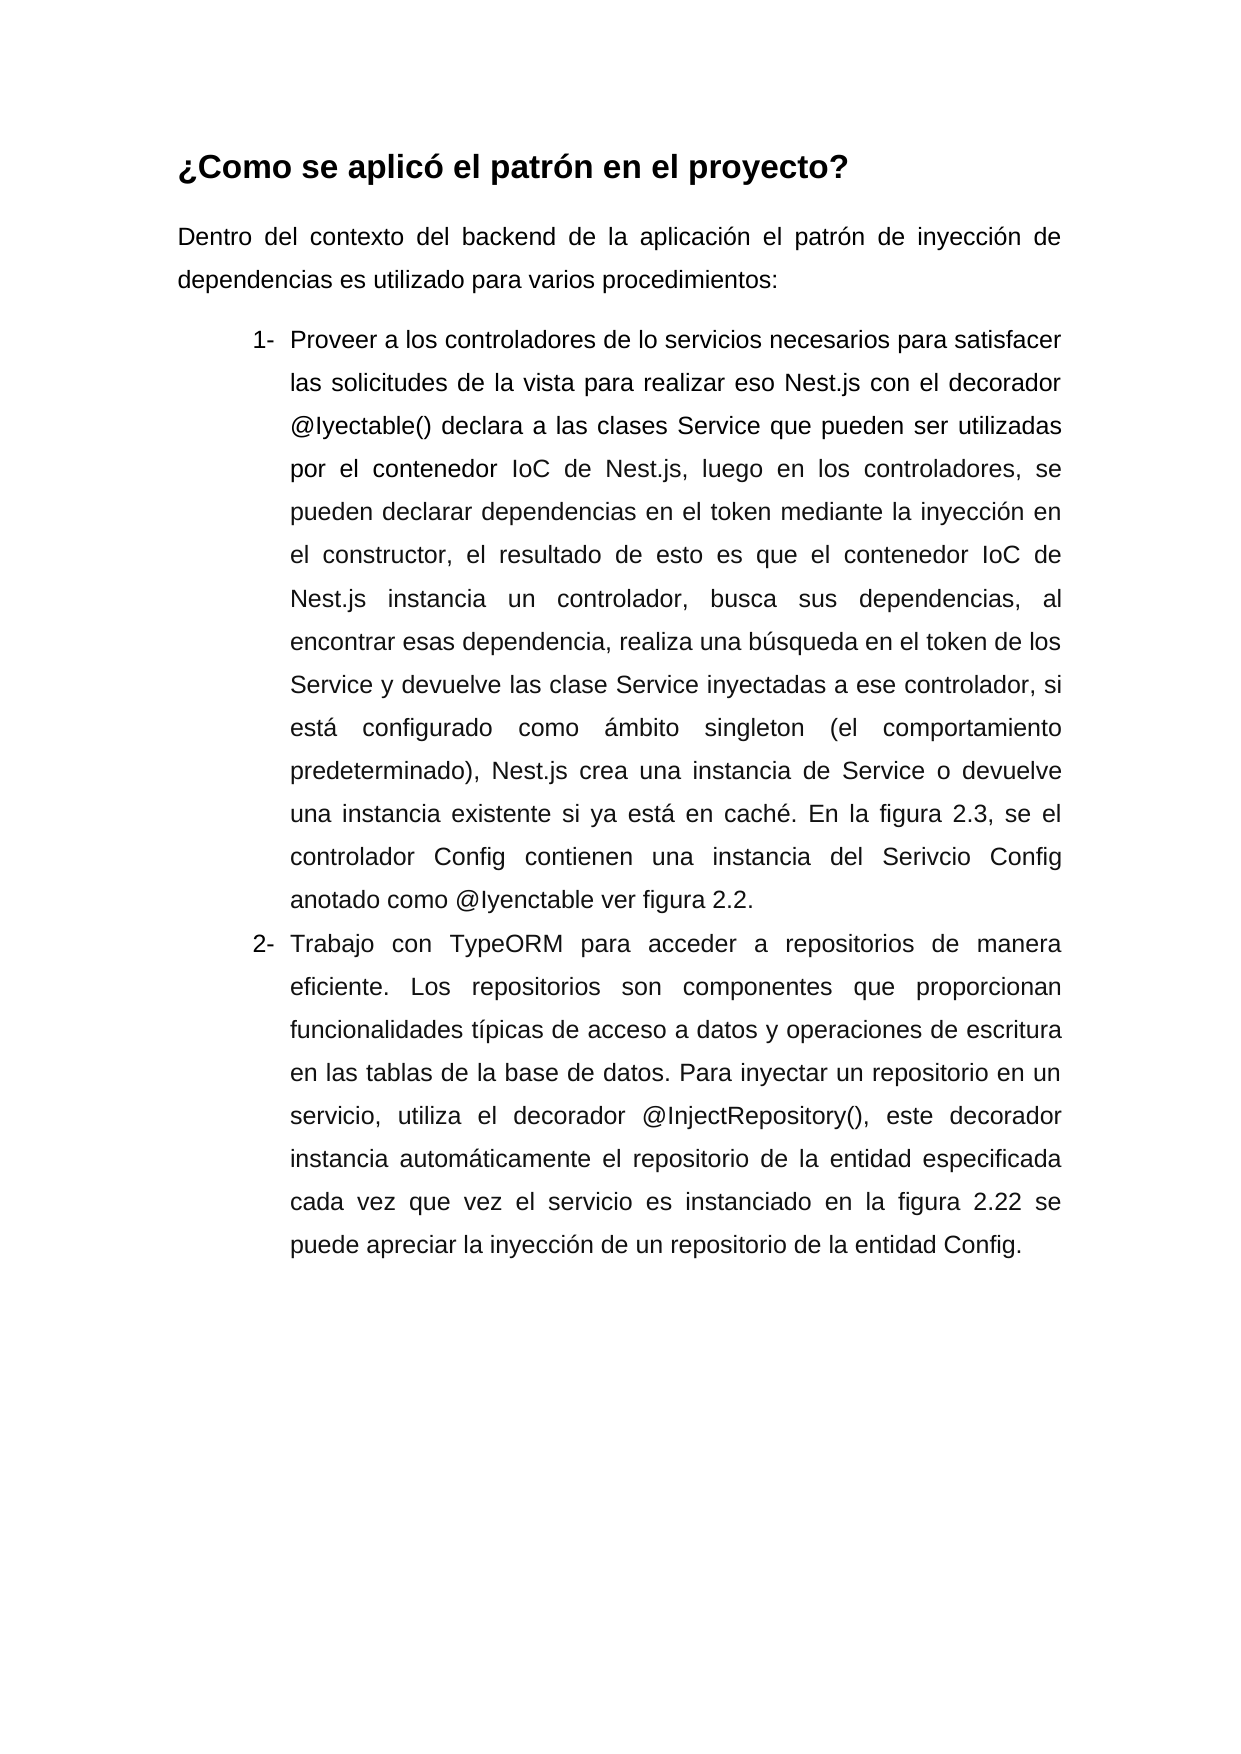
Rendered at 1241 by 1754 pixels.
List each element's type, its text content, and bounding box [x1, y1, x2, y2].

text Dentro del contexto del backend de la aplicación el patrón de inyección de dependencias es utilizado para varios procedimientos: [177, 222, 1063, 294]
list Trabajo con TypeORM para acceder a repositorios de manera eficiente. Los repositorios son componentes que proporcionan funcionalidades típicas de acceso a datos y operaciones de escritura en las tablas de la base de datos. Para inyectar un repositorio en un servicio, utiliza el decorador @InjectRepository(), este decorador instancia automáticamente el repositorio de la entidad especificada cada vez que vez el servicio es instanciado en la figura 2.22 se puede apreciar la inyección de un repositorio de la entidad Config. [252, 928, 1063, 1259]
text ¿Como se aplicó el patrón en el proyecto? [177, 148, 1063, 186]
list Proveer a los controladores de lo servicios necesarios para satisfacer las solicitudes de la vista para realizar eso Nest.js con el decorador @Iyectable() declara a las clases Service que pueden ser utilizadas por el contenedor IoC de Nest.js, luego en los controladores, se pueden declarar dependencias en el token mediante la inyección en el constructor, el resultado de esto es que el contenedor IoC de Nest.js instancia un controlador, busca sus dependencias, al encontrar esas dependencia, realiza una búsqueda en el token de los Service y devuelve las clase Service inyectadas a ese controlador, si está configurado como ámbito singleton (el comportamiento predeterminado), Nest.js crea una instancia de Service o devuelve una instancia existente si ya está en caché. En la figura 2.3, se el controlador Config contienen una instancia del Serivcio Config anotado como @Iyenctable ver figura 2.2. [252, 325, 1063, 914]
